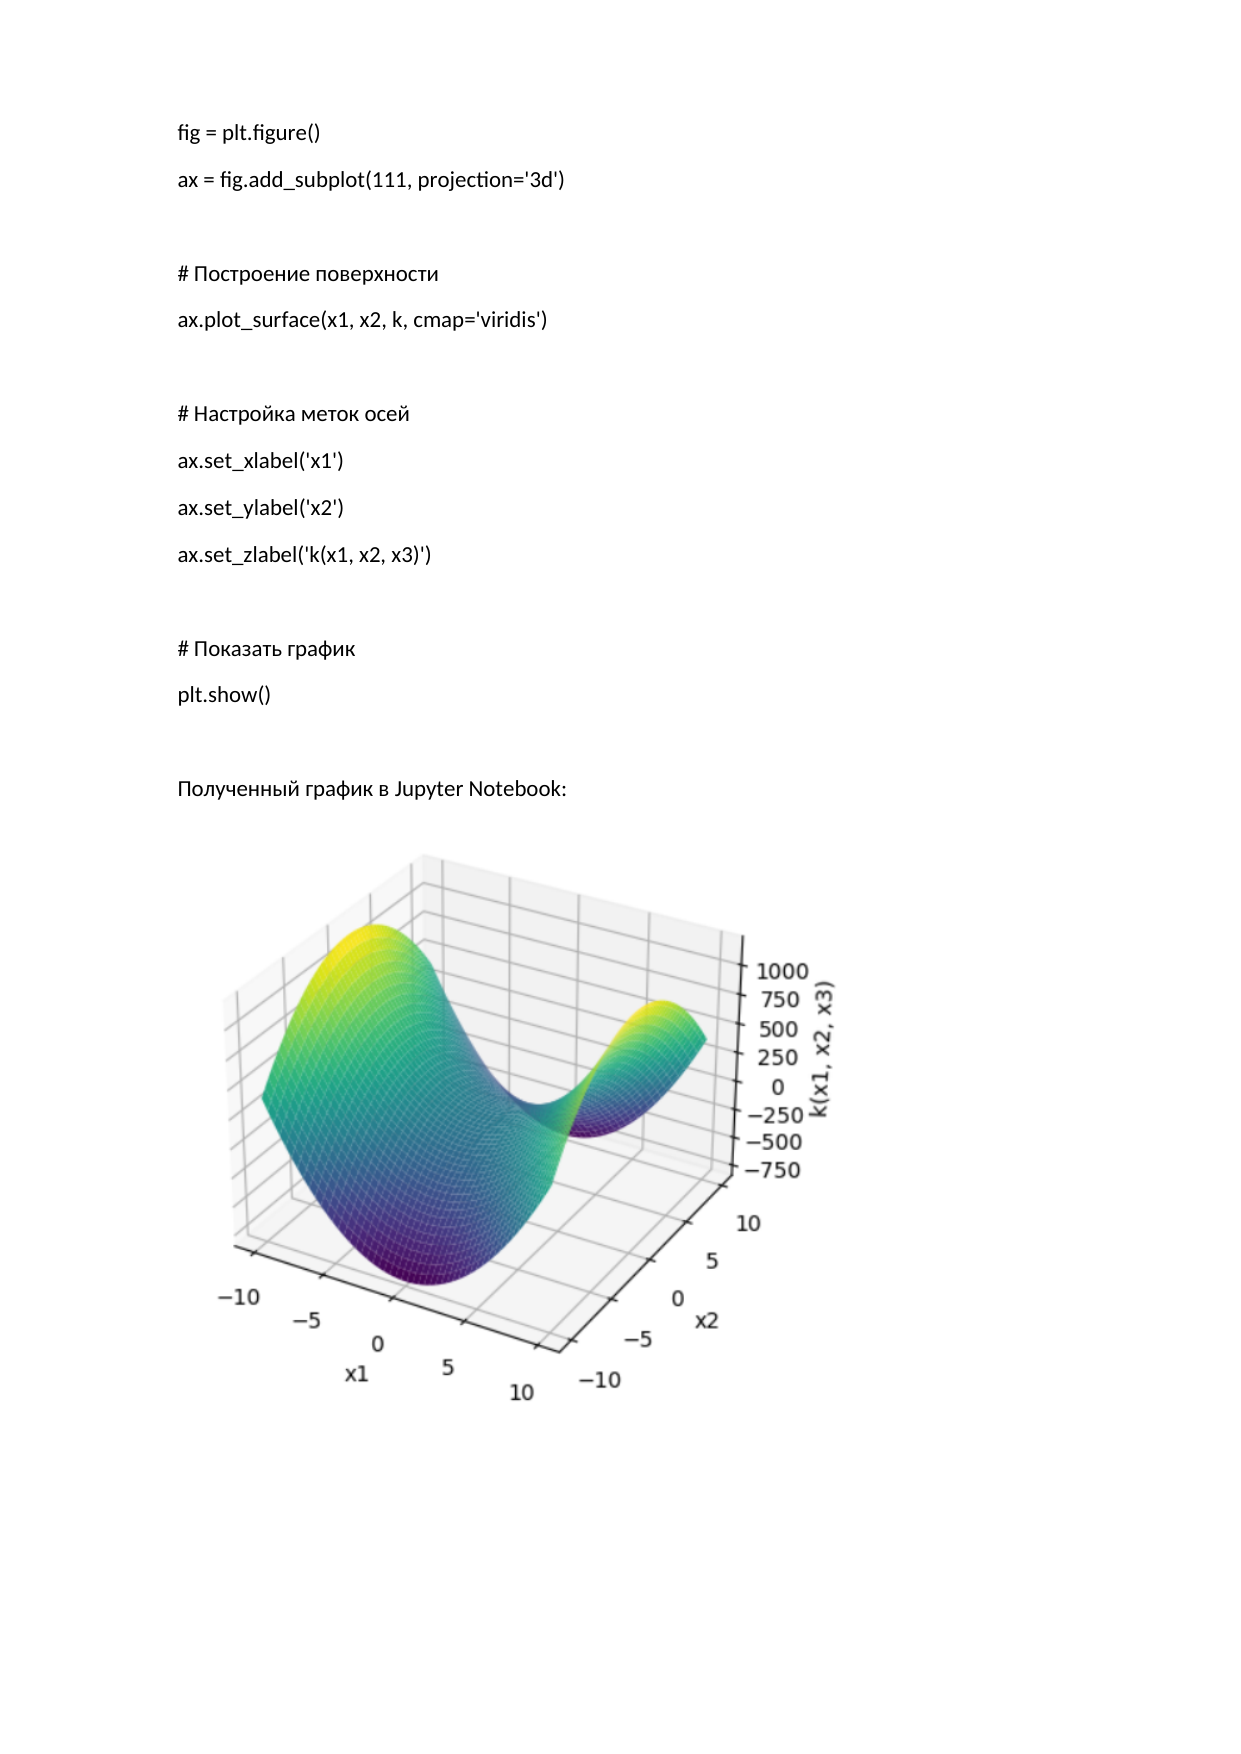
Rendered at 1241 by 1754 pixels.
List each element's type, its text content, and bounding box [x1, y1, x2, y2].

text # Настройка меток осей [177, 399, 1152, 427]
text ax = fig.add_subplot(111, projection='3d') [177, 165, 1152, 193]
text fig = plt.figure() [177, 118, 1152, 146]
text ax.set_ylabel('x2') [177, 493, 1152, 521]
picture [177, 821, 878, 1429]
text ax.plot_surface(x1, x2, k, cmap='viridis') [177, 306, 1152, 334]
text plt.show() [177, 681, 1152, 709]
text ax.set_zlabel('k(x1, x2, x3)') [177, 540, 1152, 568]
text # Построение поверхности [177, 259, 1152, 287]
text Полученный график в Jupyter Notebook: [177, 774, 1152, 802]
text # Показать график [177, 634, 1152, 662]
text ax.set_xlabel('x1') [177, 446, 1152, 474]
